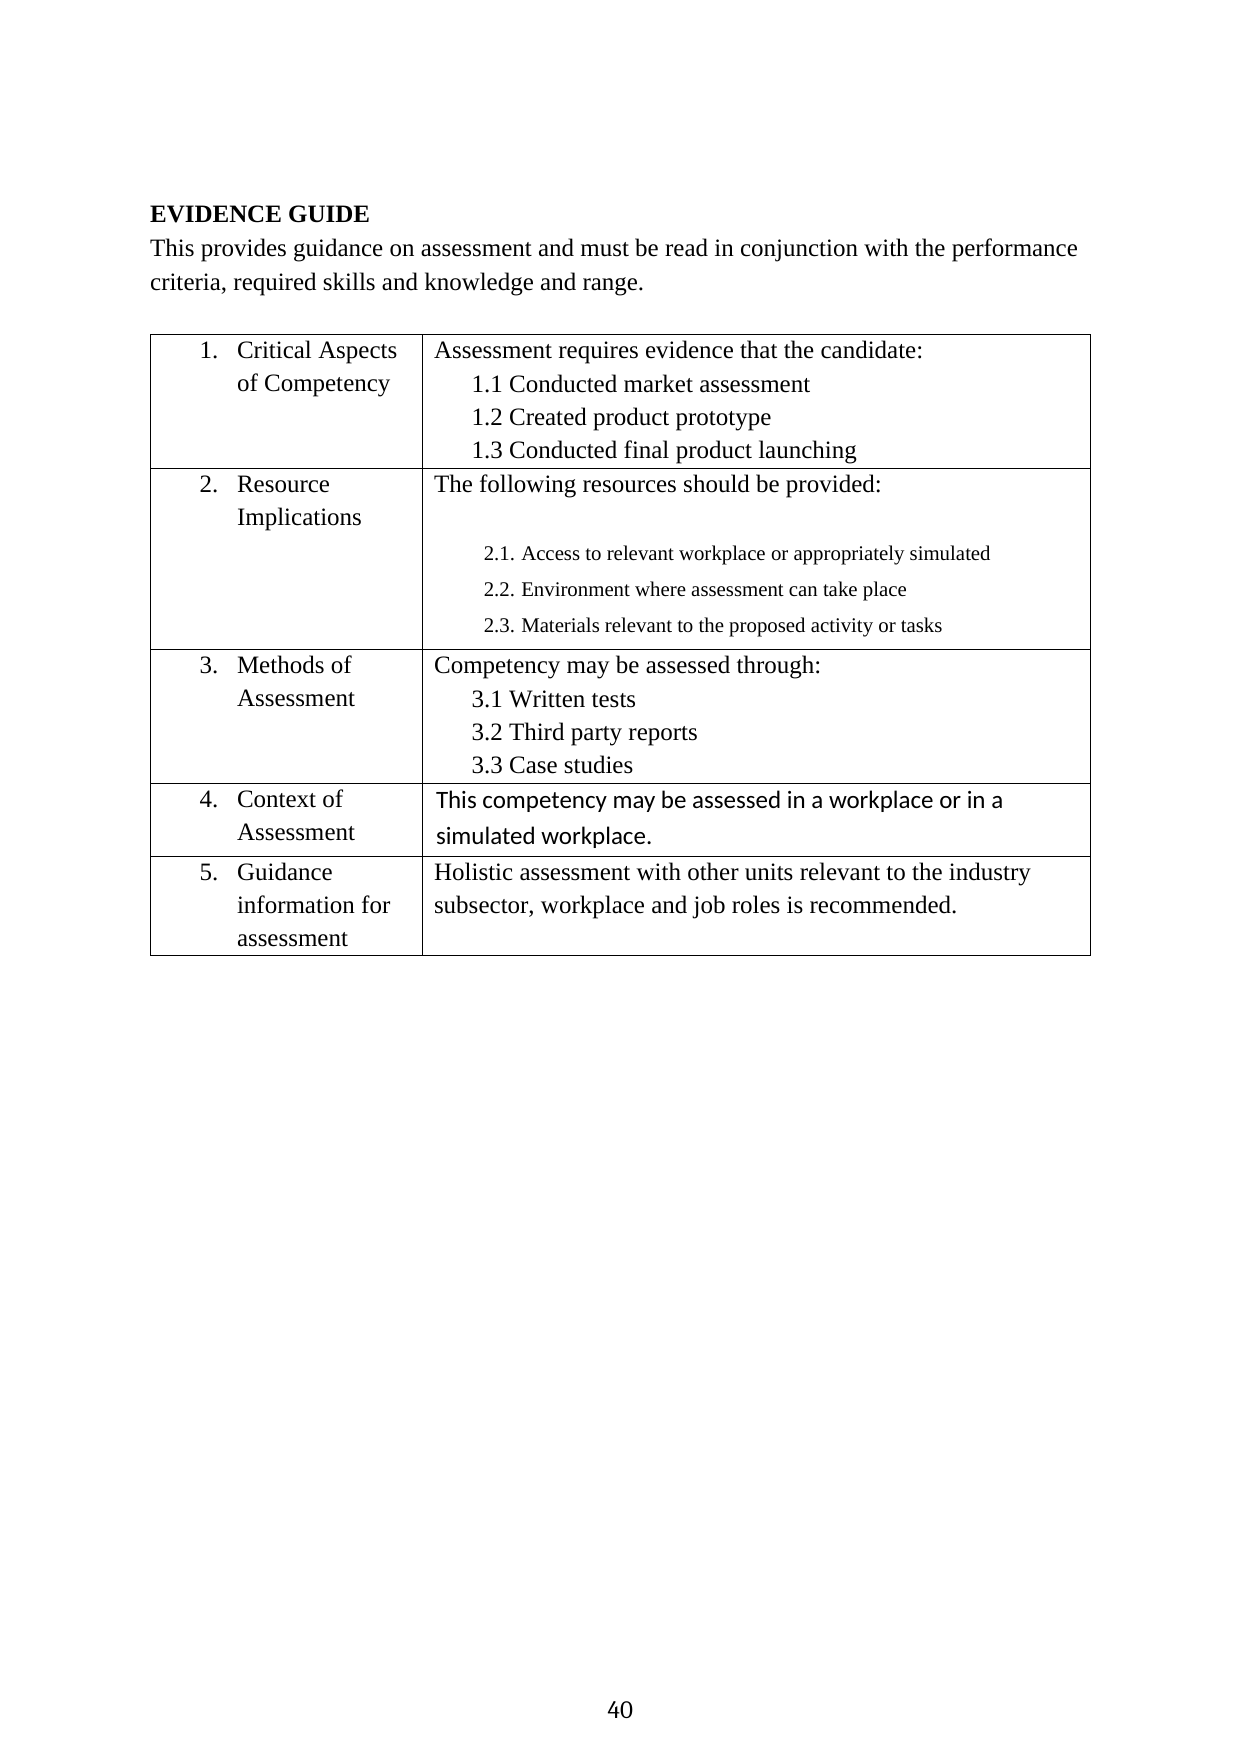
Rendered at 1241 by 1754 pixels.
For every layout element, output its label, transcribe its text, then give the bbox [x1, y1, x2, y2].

text EVIDENCE GUIDE [150, 199, 1090, 228]
table_cell Guidance information for assessment [151, 857, 422, 955]
table_cell Resource Implications [151, 469, 422, 649]
table_header Critical Aspects of Competency [151, 335, 422, 468]
table_cell Context of Assessment [151, 784, 422, 856]
table_cell The following resources should be provided: Access to relevant workplace or appropriately simulated Environment where assessment can take place Materials relevant to the proposed activity or tasks [423, 469, 1090, 649]
table_header Assessment requires evidence that the candidate: Conducted market assessment Created product prototype Conducted final product launching [423, 335, 1090, 468]
table_cell This competency may be assessed in a workplace or in a simulated workplace. [423, 784, 1090, 856]
table_cell Methods of Assessment [151, 650, 422, 783]
table_cell Holistic assessment with other units relevant to the industry subsector, workplace and job roles is recommended. [423, 857, 1090, 955]
table_cell Competency may be assessed through: Written tests Third party reports Case studies [423, 650, 1090, 783]
text This provides guidance on assessment and must be read in conjunction with the performance criteria, required skills and knowledge and range. [150, 233, 1090, 295]
